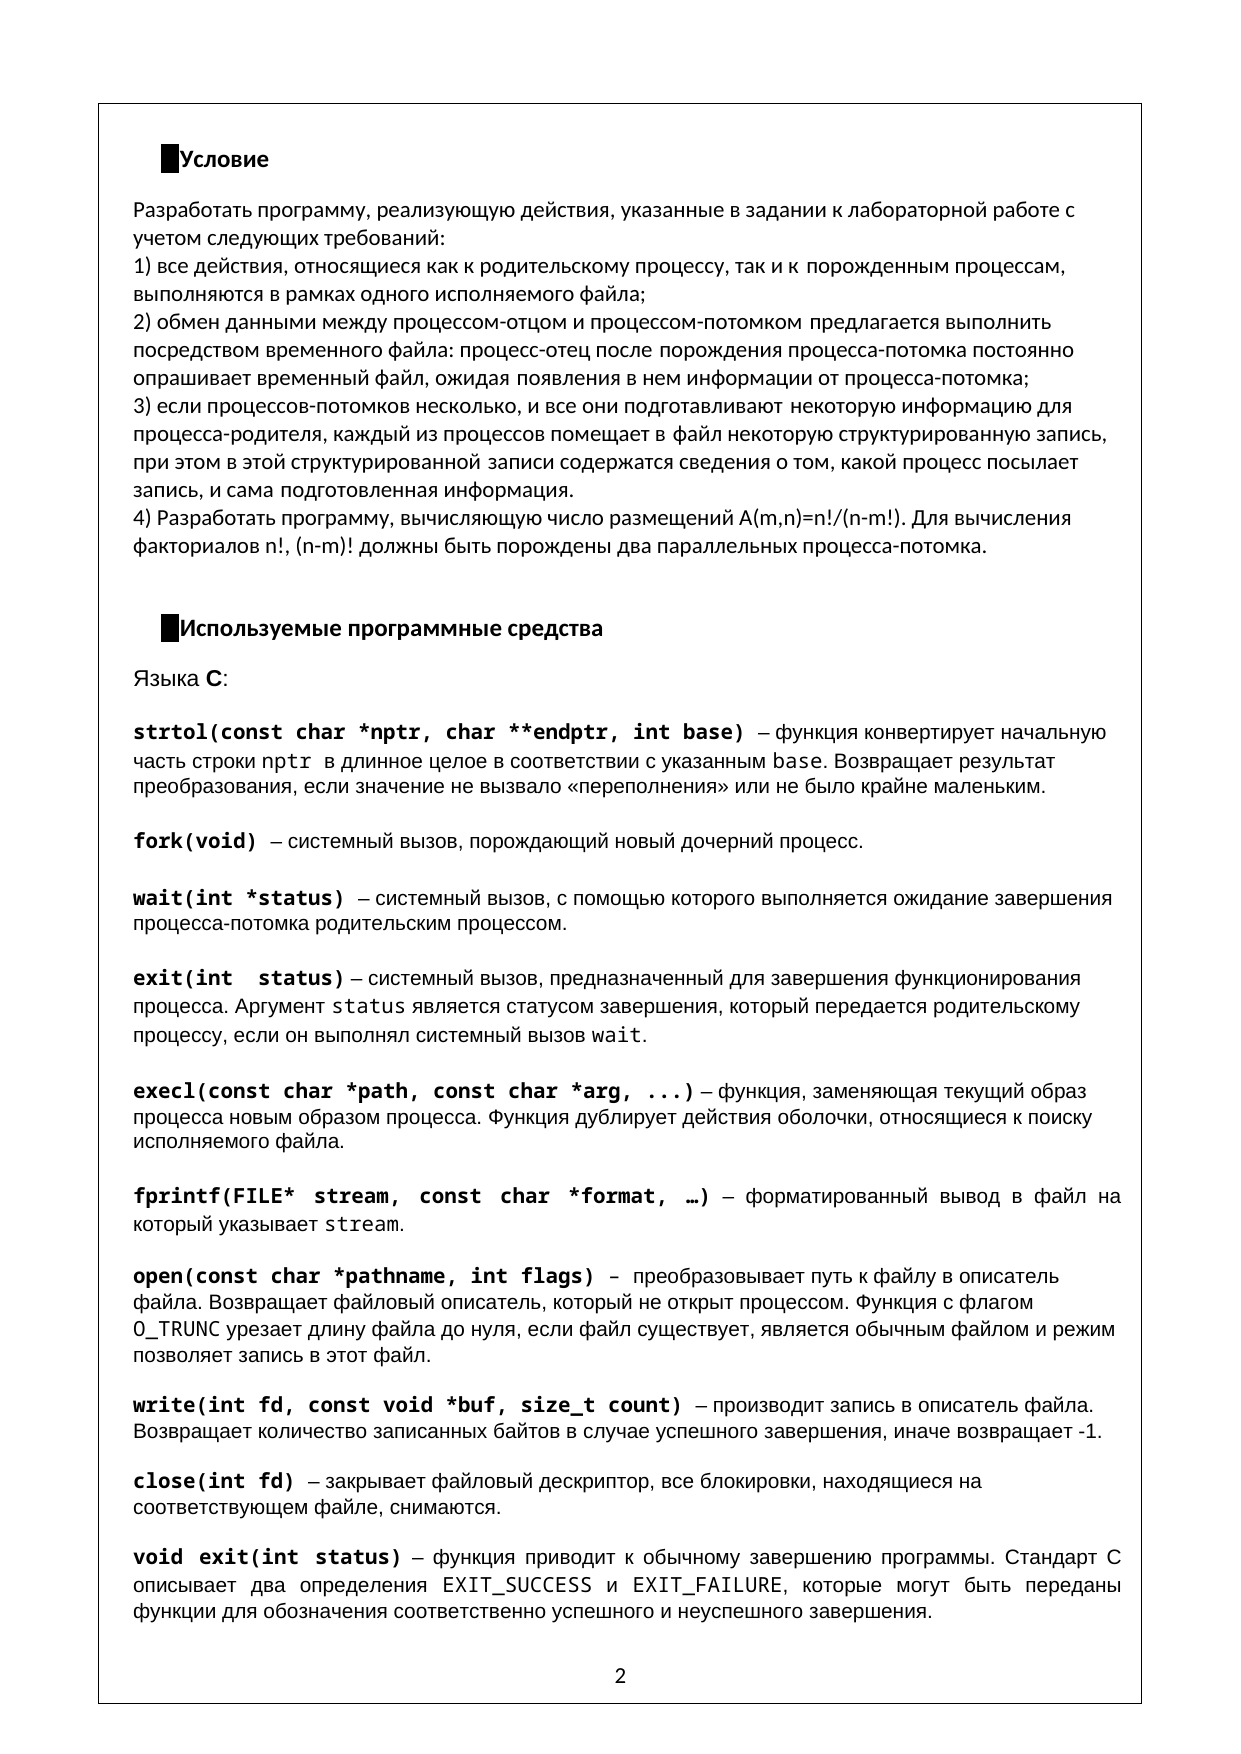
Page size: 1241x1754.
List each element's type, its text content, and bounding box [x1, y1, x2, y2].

list Разработать программу, реализующую действия, указанные в задании к лабораторной работе с учетом следующих требований: 1) все действия, относящиеся как к родительскому процессу, так и к порожденным процессам, выполняются в рамках одного исполняемого файла; 2) обмен данными между процессом-отцом и процессом-потомком предлагается выполнить посредством временного файла: процесс-отец после порождения процесса-потомка постоянно опрашивает временный файл, ожидая появления в нем информации от процесса-потомка; 3) если процессов-потомков несколько, и все они подготавливают некоторую информацию для процесса-родителя, каждый из процессов помещает в файл некоторую структурированную запись, при этом в этой структурированной записи содержатся сведения о том, какой процесс посылает запись, и сама подготовленная информация. [133, 195, 1122, 503]
text wait(int *status) – системный вызов, с помощью которого выполняется ожидание завершения процесса-потомка родительским процессом. [133, 883, 1122, 935]
text execl(const char *path, const char *arg, ...) – функция, заменяющая текущий образ процесса новым образом процесса. Функция дублирует действия оболочки, относящиеся к поиску исполняемого файла. [133, 1076, 1122, 1153]
text open(const char *pathname, int flags) – преобразовывает путь к файлу в описатель файла. Возвращает файловый описатель, который не открыт процессом. Функция с флагом O_TRUNC урезает длину файла до нуля, если файл существует, является обычным файлом и режим позволяет запись в этот файл. [133, 1262, 1122, 1366]
text exit(int status) – системный вызов, предназначенный для завершения функционирования процесса. Аргумент status является статусом завершения, который передается родительскому процессу, если он выполнял системный вызов wait. [133, 963, 1122, 1048]
text strtol(const char *nptr, char **endptr, int base) – функция конвертирует начальную часть строки nptr в длинное целое в соответствии с указанным base. Возвращает результат преобразования, если значение не вызвало «переполнения» или не было крайне маленьким. [133, 717, 1122, 798]
subtitle Условие [179, 143, 1122, 174]
text write(int fd, const void *buf, size_t count) – производит запись в описатель файла. Возвращает количество записанных байтов в случае успешного завершения, иначе возвращает -1. [133, 1390, 1122, 1442]
text close(int fd) – закрывает файловый дескриптор, все блокировки, находящиеся на соответствующем файле, снимаются. [133, 1466, 1122, 1518]
list fprintf(FILE* stream, const char *format, …) – форматированный вывод в файл на который указывает stream. [133, 1181, 1122, 1238]
list 4) Разработать программу, вычисляющую число размещений A(m,n)=n!/(n-m!). Для вычисления факториалов n!, (n-m)! должны быть порождены два параллельных процесса-потомка. [133, 503, 1122, 559]
subtitle Используемые программные средства [179, 612, 1122, 643]
list Языка C: [133, 664, 1122, 691]
text fork(void) – системный вызов, порождающий новый дочерний процесс. [133, 826, 1122, 854]
